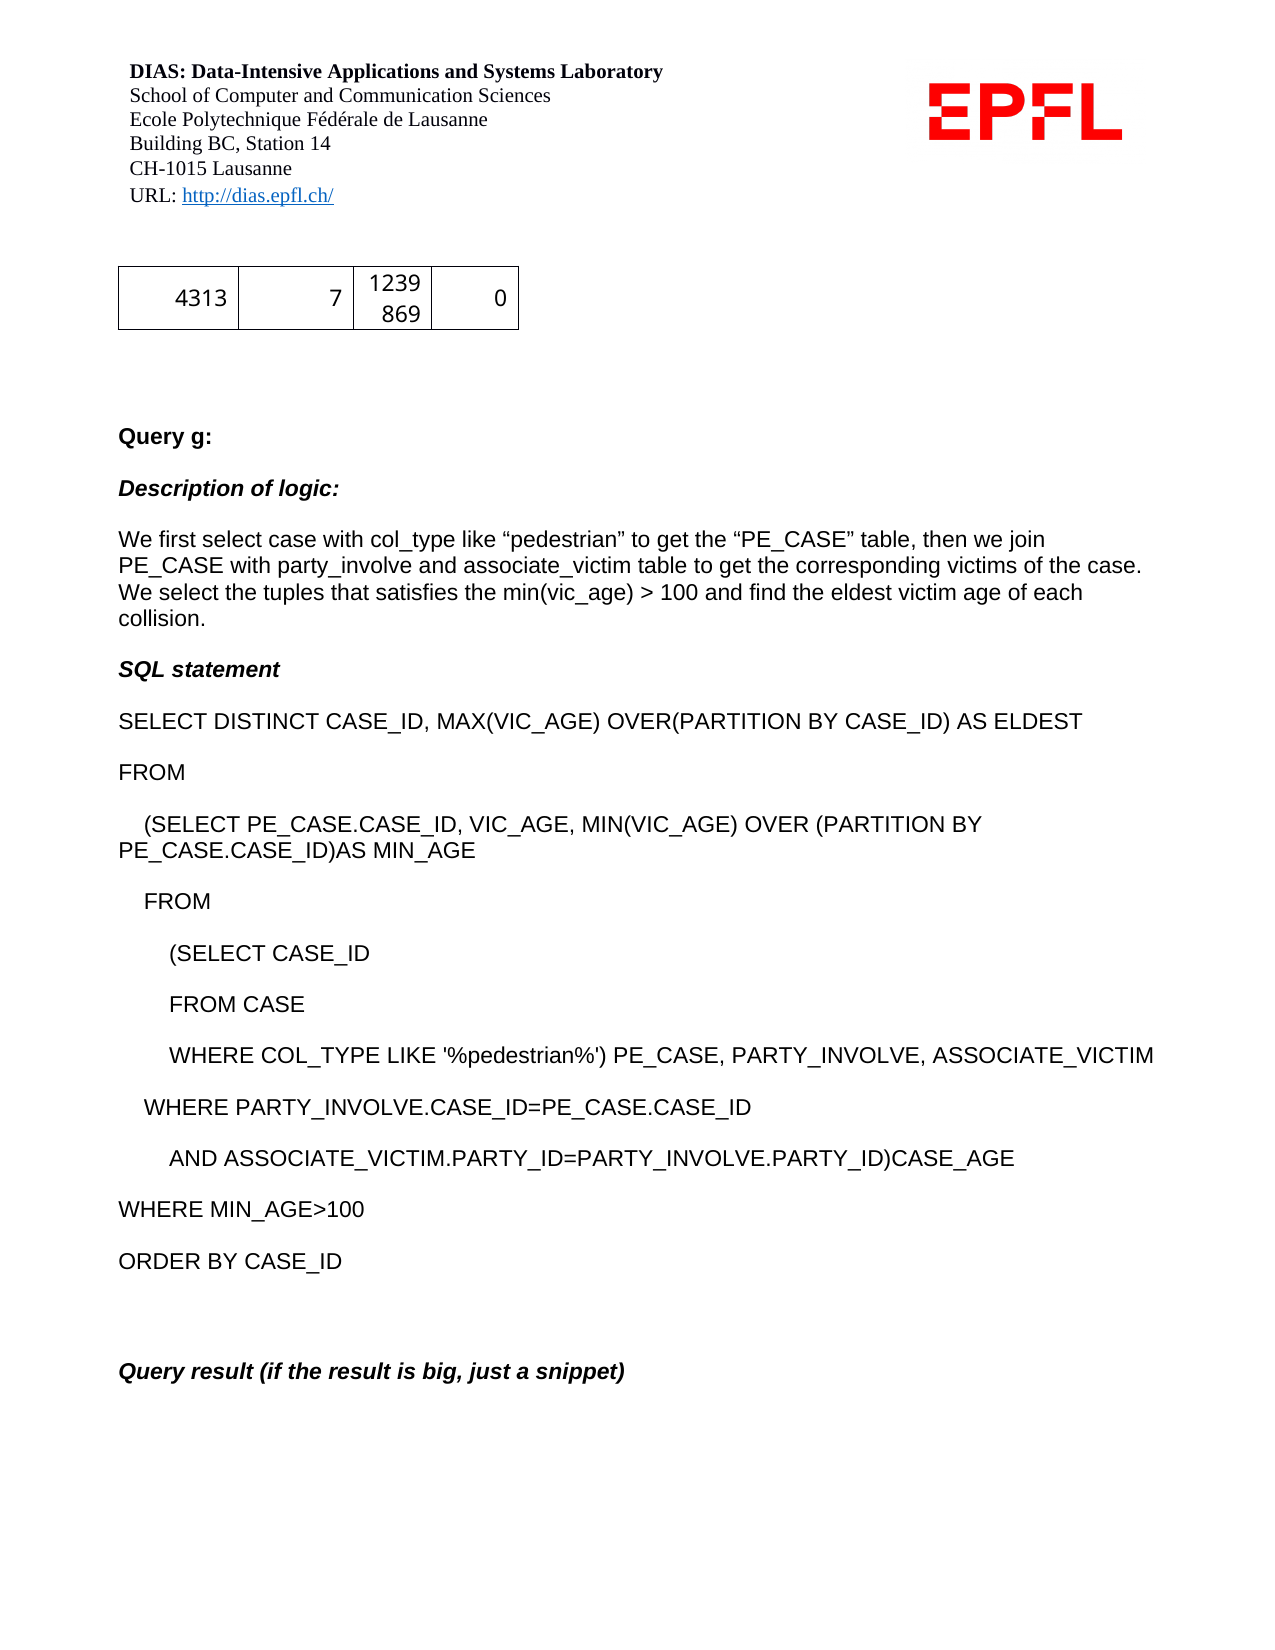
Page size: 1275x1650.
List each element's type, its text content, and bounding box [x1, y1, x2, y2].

table_cell 1239869 [354, 267, 431, 329]
text Description of logic: [118, 475, 1157, 501]
text WHERE PARTY_INVOLVE.CASE_ID=PE_CASE.CASE_ID [118, 1094, 1157, 1120]
text SELECT DISTINCT CASE_ID, MAX(VIC_AGE) OVER(PARTITION BY CASE_ID) AS ELDEST [118, 708, 1157, 734]
text (SELECT CASE_ID [118, 939, 1157, 966]
text WHERE MIN_AGE>100 [118, 1196, 1157, 1223]
text (SELECT PE_CASE.CASE_ID, VIC_AGE, MIN(VIC_AGE) OVER (PARTITION BY PE_CASE.CASE_ID)AS MIN_AGE [118, 811, 1157, 863]
text FROM CASE [118, 991, 1157, 1017]
picture [905, 59, 1146, 164]
table_cell 4313 [119, 267, 238, 329]
text FROM [118, 759, 1157, 786]
text ORDER BY CASE_ID [118, 1248, 1157, 1274]
text AND ASSOCIATE_VICTIM.PARTY_ID=PARTY_INVOLVE.PARTY_ID)CASE_AGE [118, 1145, 1157, 1171]
text Query g: [118, 423, 1157, 450]
text FROM [118, 888, 1157, 914]
text SQL statement [118, 656, 1157, 683]
text We first select case with col_type like “pedestrian” to get the “PE_CASE” table, then we join PE_CASE with party_involve and associate_victim table to get the corresponding victims of the case. We select the tuples that satisfies the min(vic_age) > 100 and find the eldest victim age of each collision. [118, 526, 1157, 631]
table_cell 7 [239, 267, 353, 329]
table_cell 0 [432, 267, 518, 329]
text Query result (if the result is big, just a snippet) [118, 1358, 1157, 1384]
text WHERE COL_TYPE LIKE '%pedestrian%') PE_CASE, PARTY_INVOLVE, ASSOCIATE_VICTIM [118, 1042, 1157, 1069]
